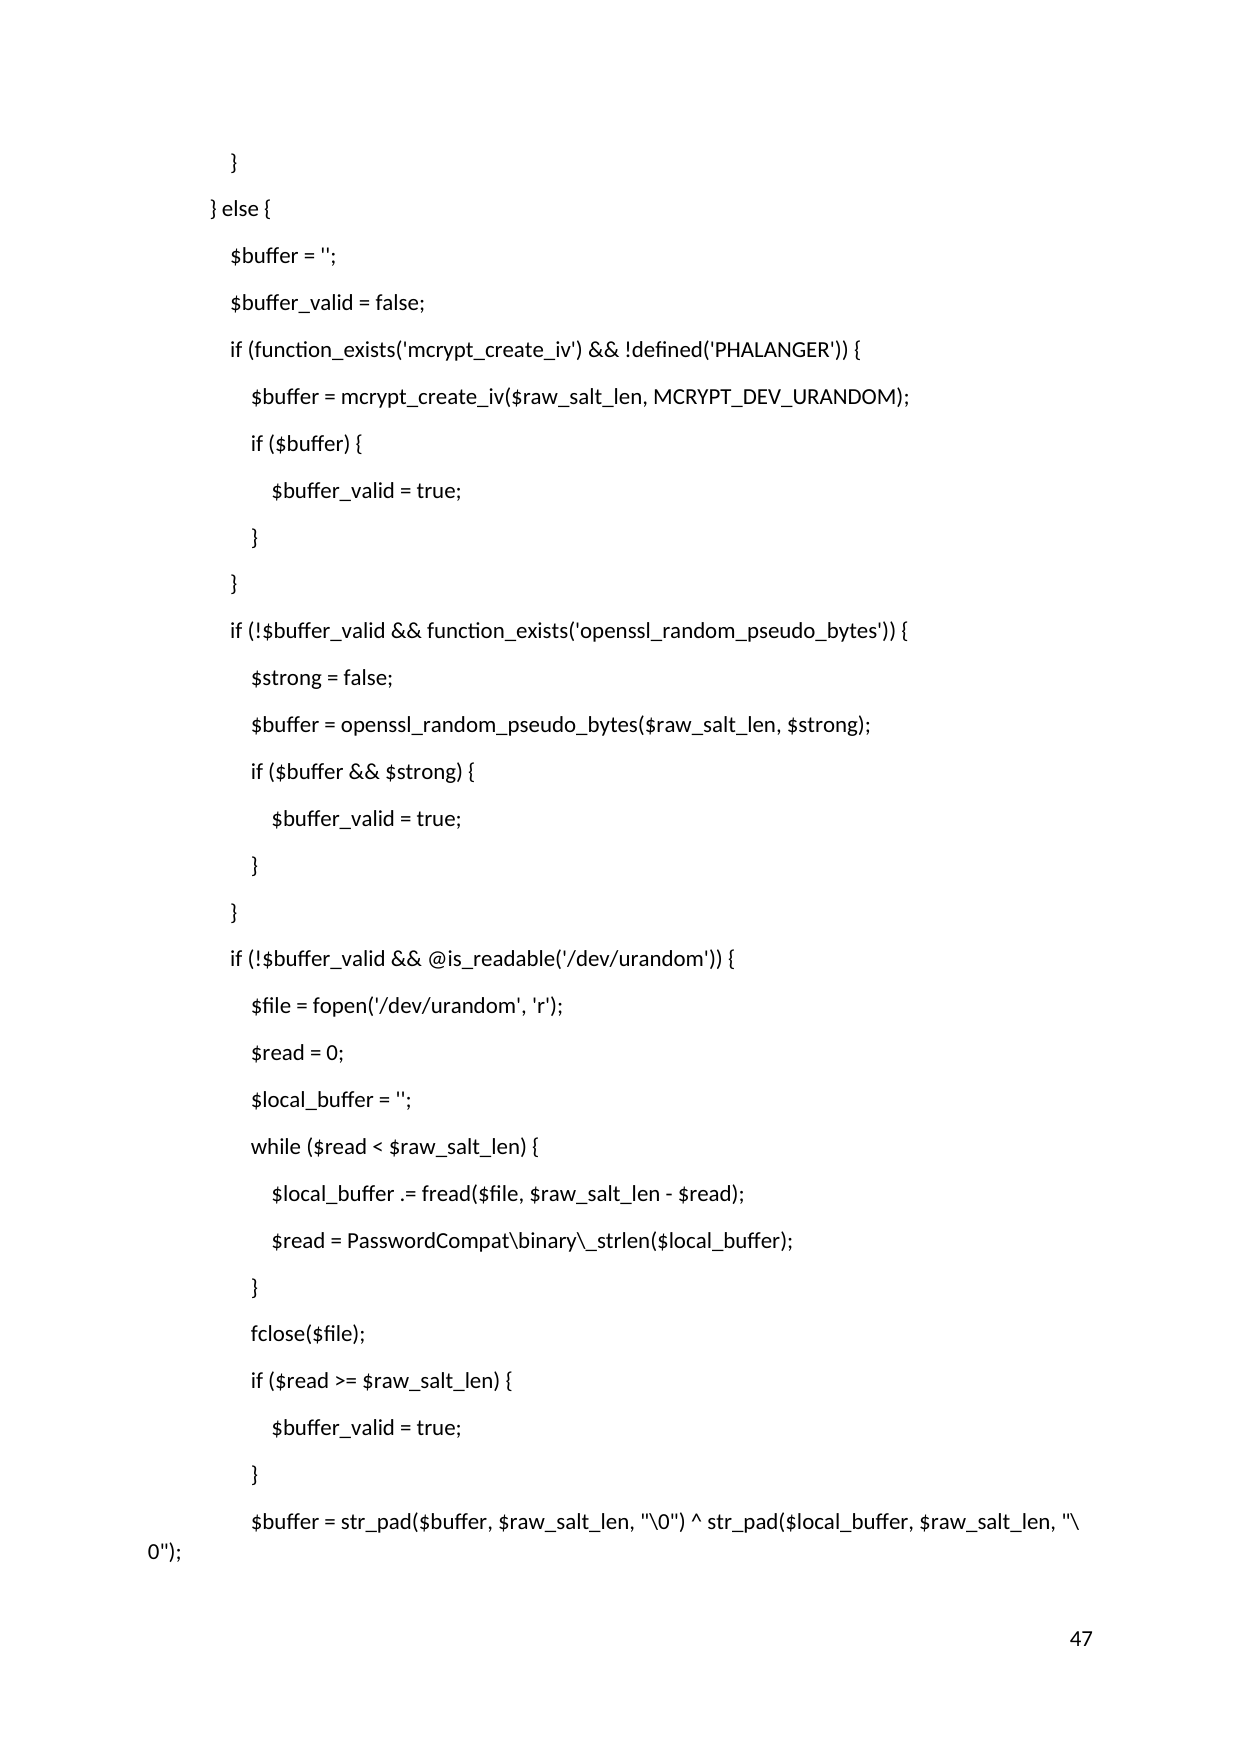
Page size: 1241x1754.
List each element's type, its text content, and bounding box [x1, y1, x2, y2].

text if ($buffer && $strong) { [148, 757, 1093, 785]
text $buffer = str_pad($buffer, $raw_salt_len, "\0") ^ str_pad($local_buffer, $raw_salt_len, "\0"); [148, 1507, 1093, 1565]
text $local_buffer = ''; [148, 1085, 1093, 1113]
text $buffer_valid = true; [148, 476, 1093, 504]
text $local_buffer .= fread($file, $raw_salt_len - $read); [148, 1179, 1093, 1207]
text } [148, 851, 1093, 879]
text if ($buffer) { [148, 429, 1093, 457]
text } [148, 523, 1093, 551]
text while ($read < $raw_salt_len) { [148, 1132, 1093, 1160]
text if ($read >= $raw_salt_len) { [148, 1366, 1093, 1394]
text } [148, 1273, 1093, 1301]
text $buffer = openssl_random_pseudo_bytes($raw_salt_len, $strong); [148, 710, 1093, 738]
text $buffer = ''; [148, 241, 1093, 269]
text if (function_exists('mcrypt_create_iv') && !defined('PHALANGER')) { [148, 335, 1093, 363]
text $read = PasswordCompat\binary\_strlen($local_buffer); [148, 1226, 1093, 1254]
text } else { [148, 194, 1093, 222]
text $buffer = mcrypt_create_iv($raw_salt_len, MCRYPT_DEV_URANDOM); [148, 382, 1093, 410]
text if (!$buffer_valid && @is_readable('/dev/urandom')) { [148, 944, 1093, 972]
text fclose($file); [148, 1319, 1093, 1347]
text $buffer_valid = true; [148, 804, 1093, 832]
text $buffer_valid = false; [148, 288, 1093, 316]
text $strong = false; [148, 663, 1093, 691]
text } [148, 148, 1093, 176]
text } [148, 569, 1093, 597]
text } [148, 1460, 1093, 1488]
text $file = fopen('/dev/urandom', 'r'); [148, 991, 1093, 1019]
text if (!$buffer_valid && function_exists('openssl_random_pseudo_bytes')) { [148, 616, 1093, 644]
text } [148, 898, 1093, 926]
text $buffer_valid = true; [148, 1413, 1093, 1441]
text $read = 0; [148, 1038, 1093, 1066]
